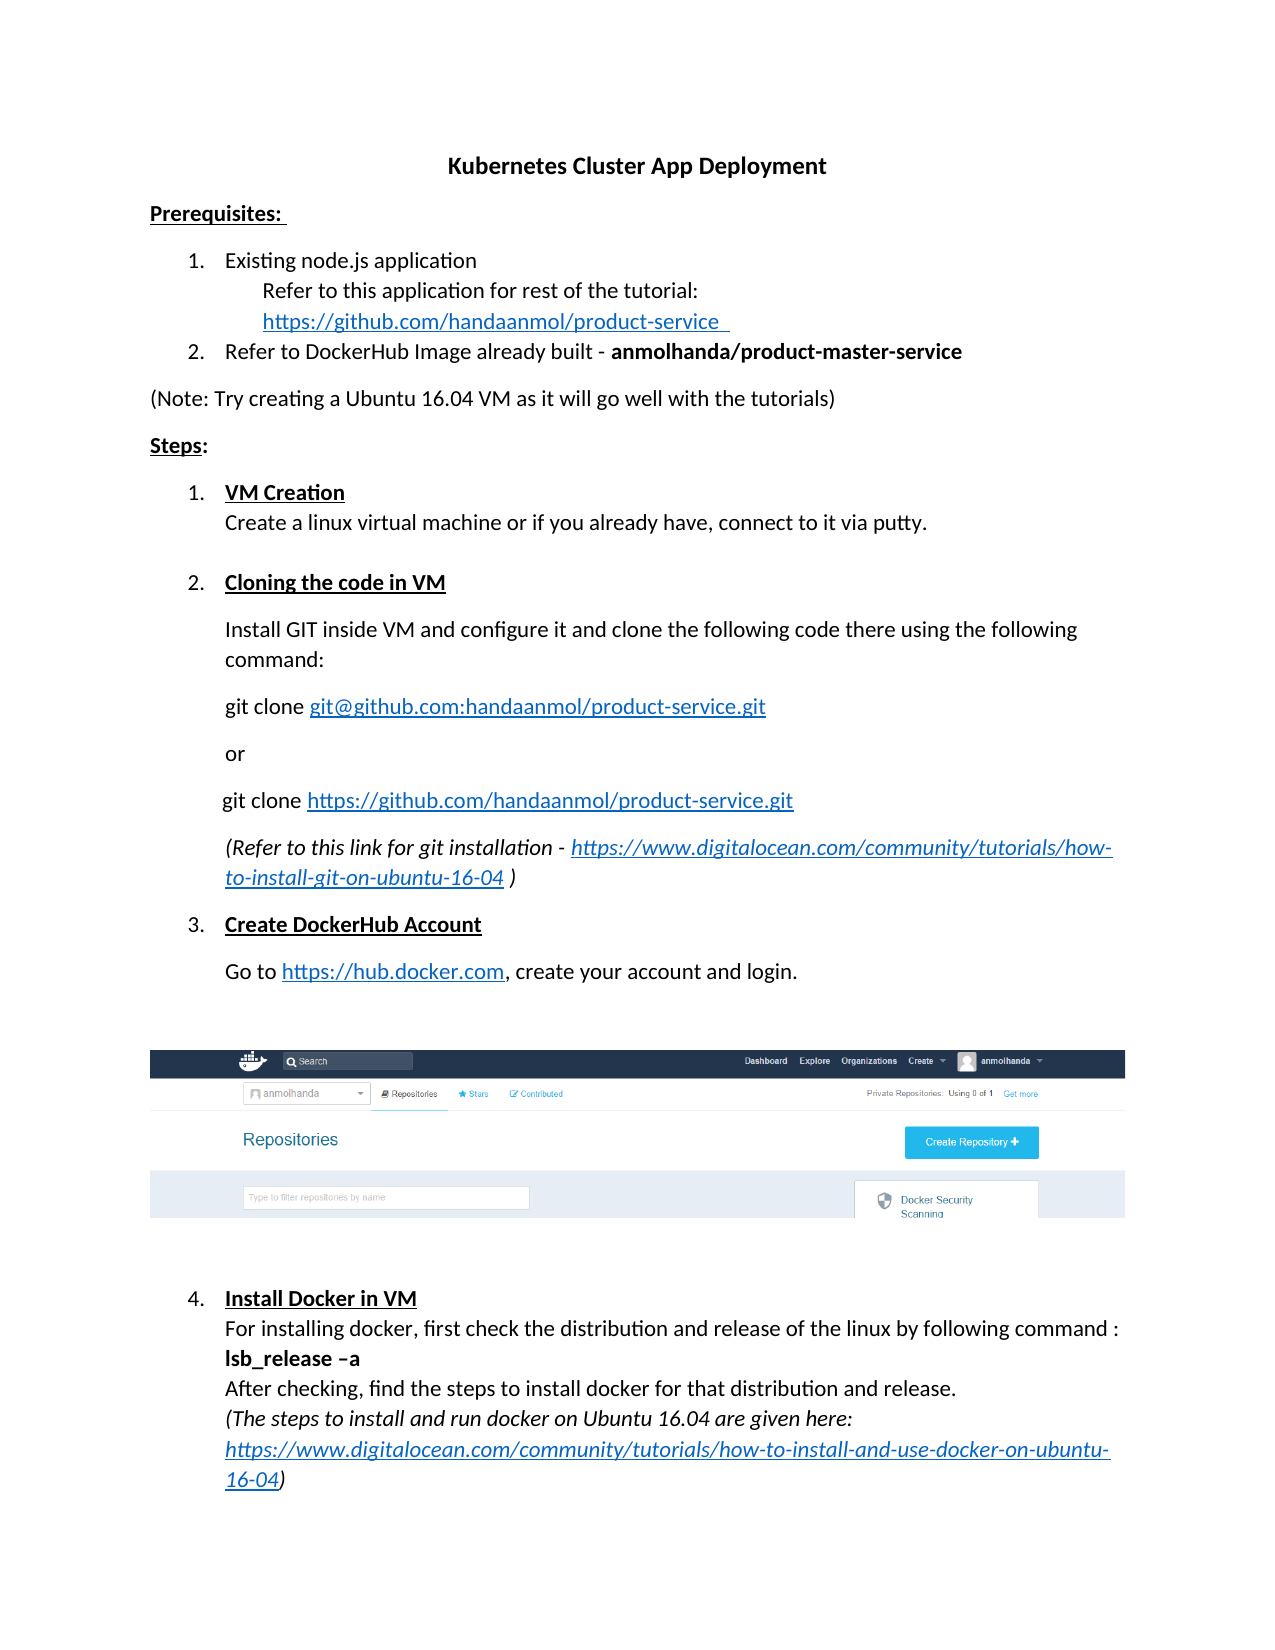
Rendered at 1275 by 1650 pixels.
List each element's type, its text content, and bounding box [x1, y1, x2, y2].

text Prerequisites: [150, 199, 1125, 228]
text Kubernetes Cluster App Deployment [150, 150, 1125, 181]
list Install Docker in VM [187, 1284, 1125, 1312]
list Cloning the code in VM [187, 568, 1125, 596]
text (Note: Try creating a Ubuntu 16.04 VM as it will go well with the tutorials) [150, 384, 1125, 412]
list For installing docker, first check the distribution and release of the linux by following command : lsb_release –a [225, 1314, 1125, 1372]
list VM Creation [187, 478, 1125, 506]
list Create a linux virtual machine or if you already have, connect to it via putty. [225, 508, 1125, 536]
list https://github.com/handaanmol/product-service [262, 307, 1125, 335]
text git clone https://github.com/handaanmol/product-service.git [150, 786, 1125, 814]
list After checking, find the steps to install docker for that distribution and release. [225, 1374, 1125, 1402]
list Refer to DockerHub Image already built - anmolhanda/product-master-service [187, 337, 1125, 365]
list Create DockerHub Account [187, 910, 1125, 938]
list Existing node.js application [187, 246, 1125, 274]
text git clone git@github.com:handaanmol/product-service.git [225, 692, 1125, 720]
picture [150, 1050, 1125, 1218]
list Refer to this application for rest of the tutorial: [262, 277, 1125, 305]
list (The steps to install and run docker on Ubuntu 16.04 are given here: https://www.digitalocean.com/community/tutorials/how-to-install-and-use-docker-on-ubuntu-16-04) [225, 1404, 1125, 1493]
text or [225, 739, 1125, 767]
text Go to https://hub.docker.com, create your account and login. [150, 957, 1125, 985]
text Steps: [150, 431, 1125, 459]
text Install GIT inside VM and configure it and clone the following code there using the following command: [225, 615, 1125, 673]
text (Refer to this link for git installation - https://www.digitalocean.com/community/tutorials/how-to-install-git-on-ubuntu-16-04 ) [225, 833, 1125, 891]
